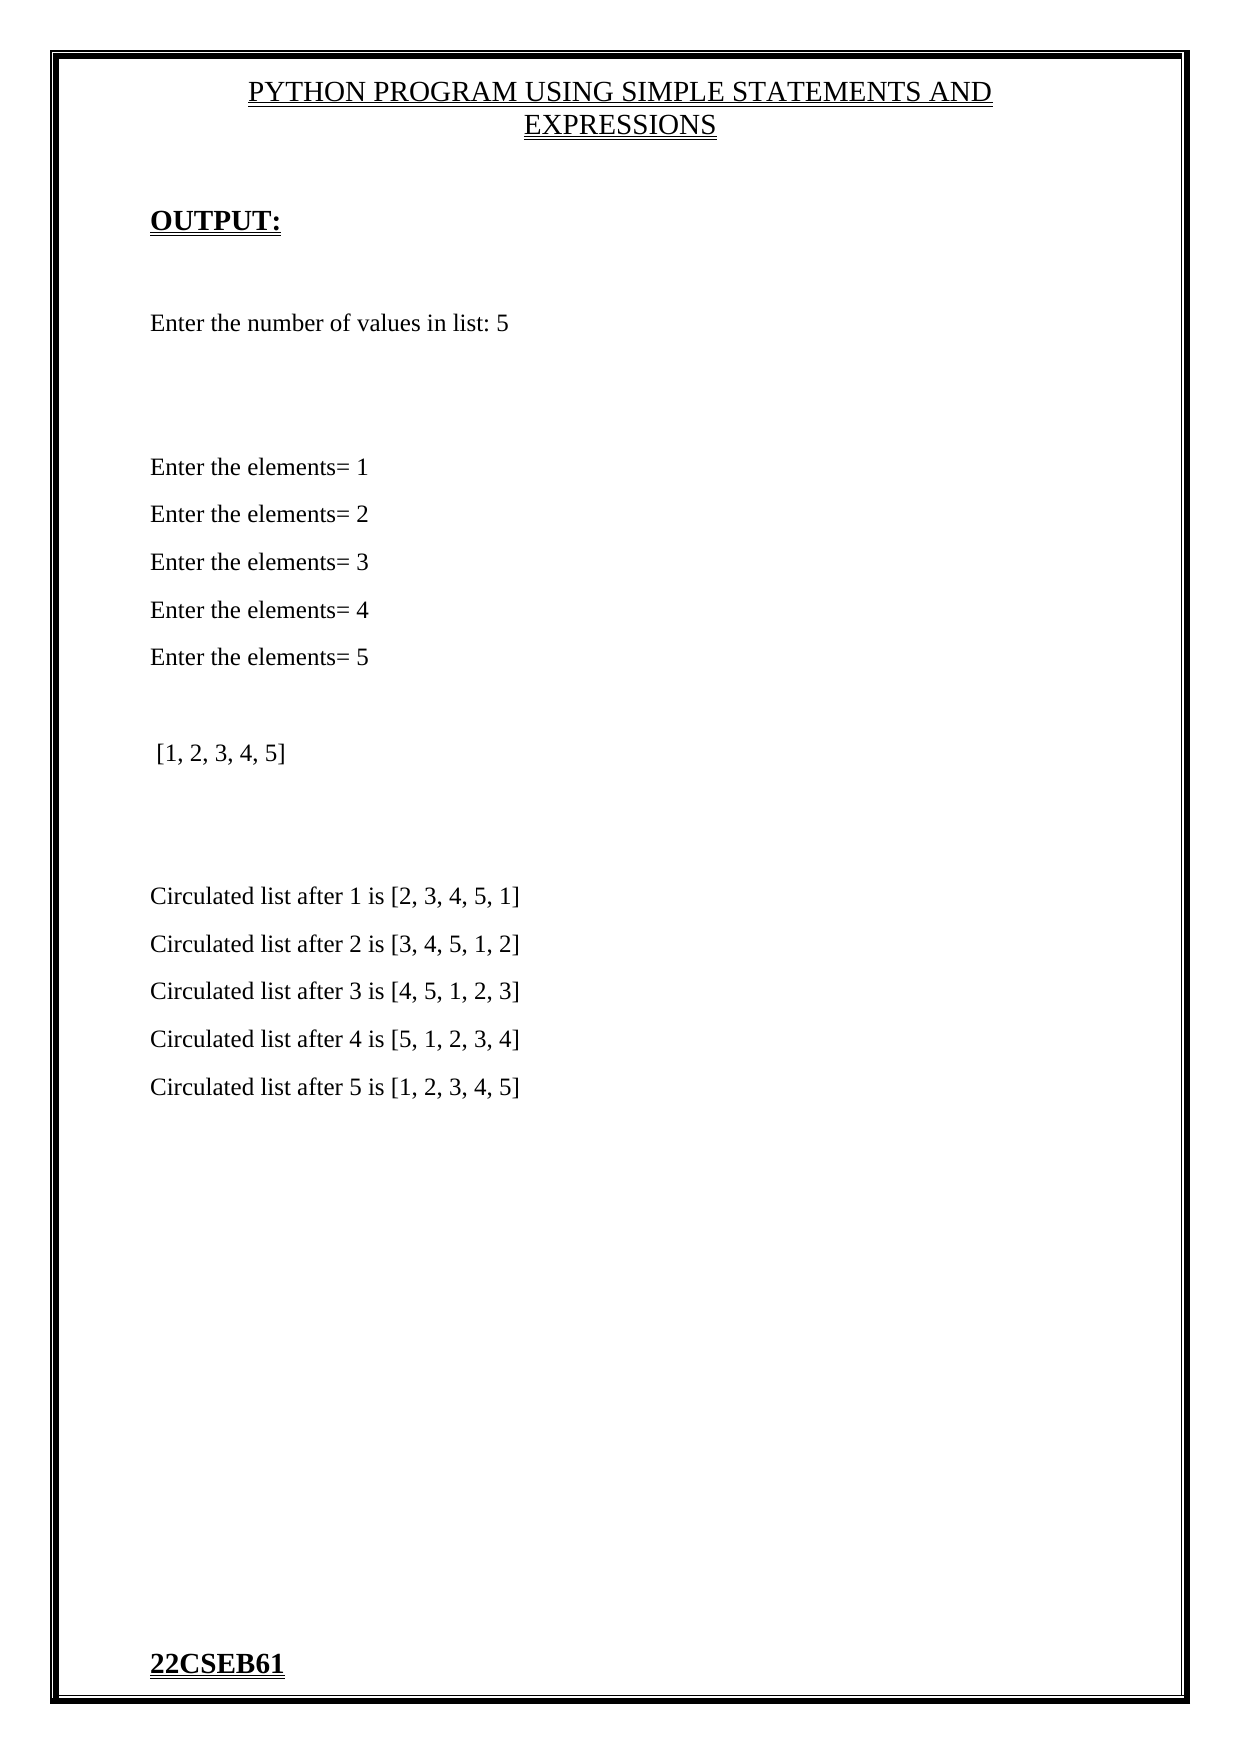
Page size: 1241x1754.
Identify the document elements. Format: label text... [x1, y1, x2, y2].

text OUTPUT: [150, 203, 1090, 236]
text Enter the elements= 5 [150, 642, 1090, 671]
text Circulated list after 1 is [2, 3, 4, 5, 1] [150, 881, 1090, 910]
text Circulated list after 2 is [3, 4, 5, 1, 2] [150, 929, 1090, 957]
text [1, 2, 3, 4, 5] [150, 738, 1090, 767]
text Enter the elements= 2 [150, 499, 1090, 528]
text Enter the elements= 3 [150, 547, 1090, 576]
text Circulated list after 5 is [1, 2, 3, 4, 5] [150, 1072, 1090, 1101]
text Circulated list after 3 is [4, 5, 1, 2, 3] [150, 976, 1090, 1005]
text Enter the elements= 1 [150, 452, 1090, 480]
text Enter the elements= 4 [150, 595, 1090, 623]
text Circulated list after 4 is [5, 1, 2, 3, 4] [150, 1024, 1090, 1053]
text Enter the number of values in list: 5 [150, 308, 1090, 337]
